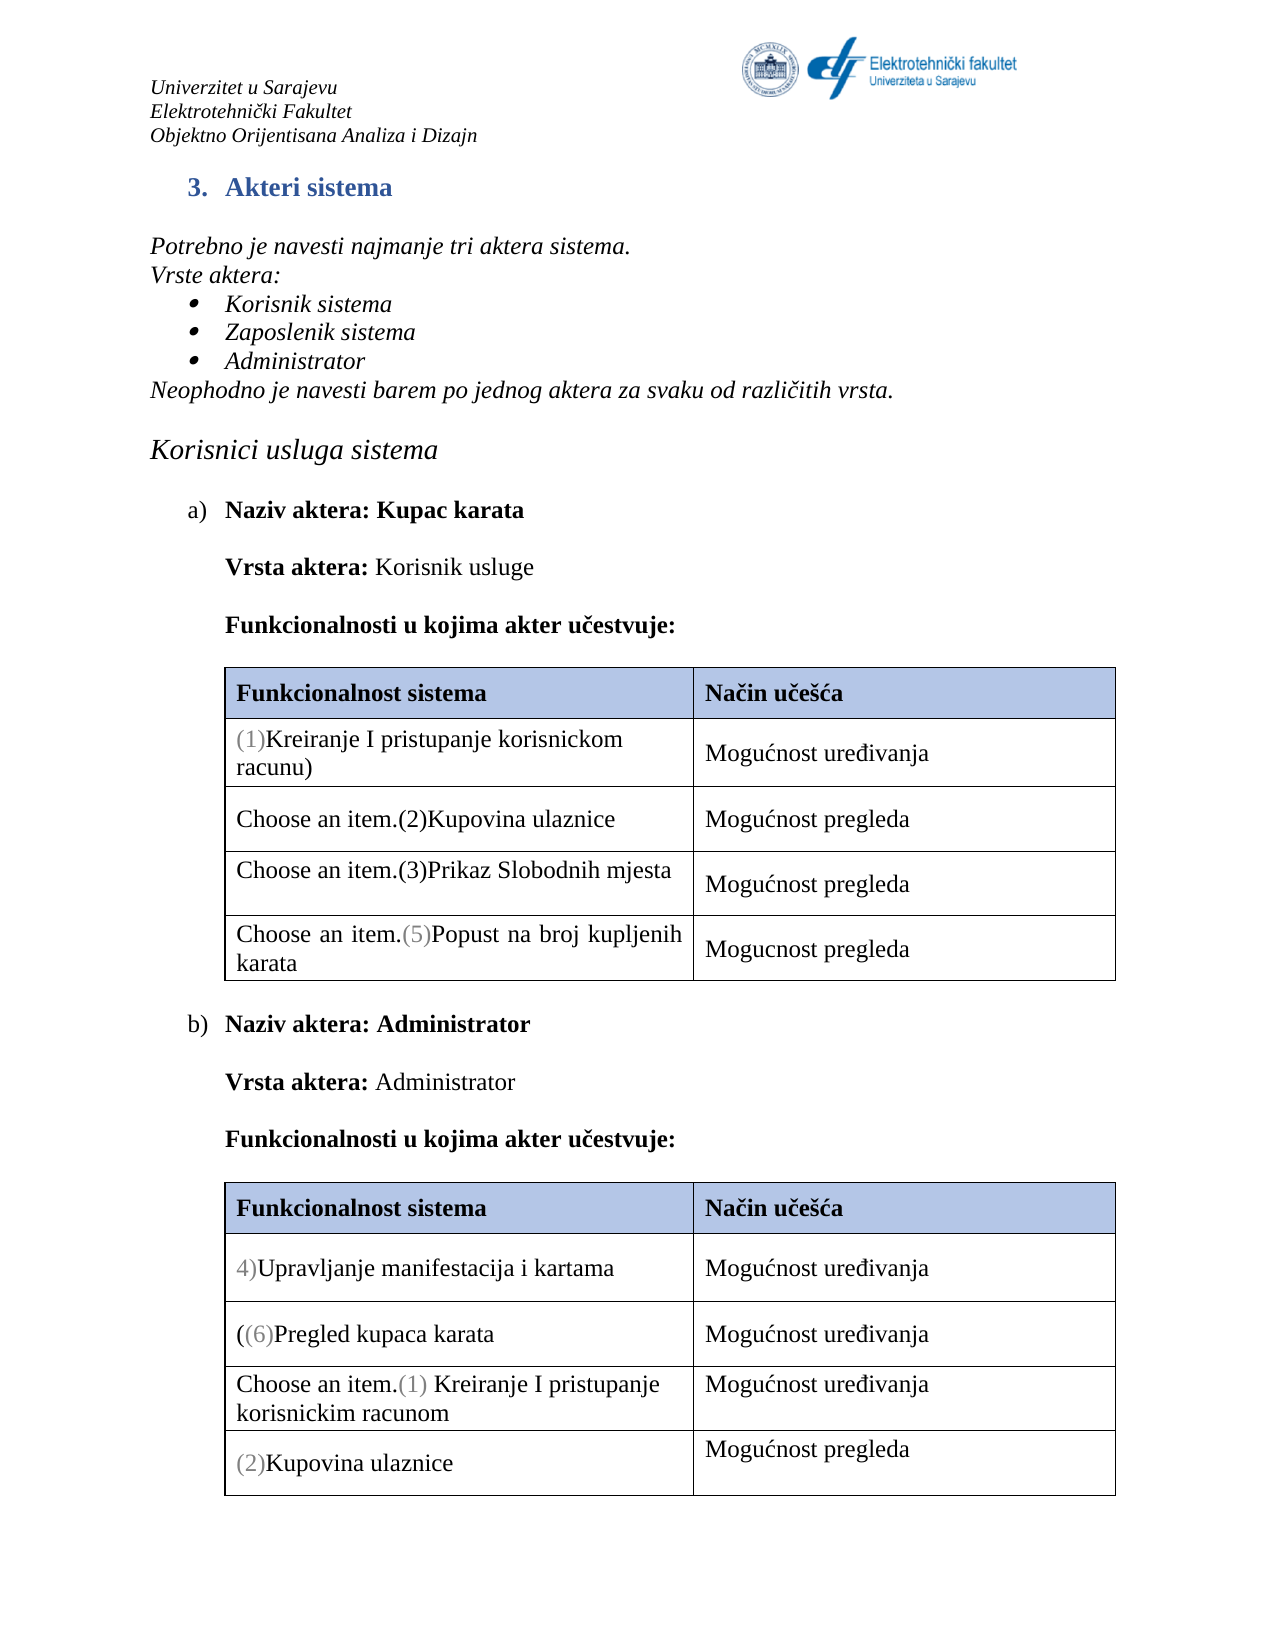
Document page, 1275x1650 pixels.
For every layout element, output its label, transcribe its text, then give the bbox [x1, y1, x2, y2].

text Potrebno je navesti najmanje tri aktera sistema. [150, 231, 1125, 260]
text Neophodno je navesti barem po jednog aktera za svaku od različitih vrsta. [150, 375, 1125, 404]
table_cell [226, 1302, 693, 1366]
list Administrator [187, 346, 1125, 375]
table_header Funkcionalnost sistema [226, 668, 693, 718]
text Funkcionalnosti u kojima akter učestvuje: [187, 610, 1125, 638]
list Zaposlenik sistema [187, 317, 1125, 346]
subtitle Akteri sistema [187, 171, 1125, 202]
list Naziv aktera: [187, 1009, 1125, 1038]
table_cell [226, 787, 693, 851]
picture [736, 33, 1022, 104]
table_header Način učešća [694, 1183, 1115, 1233]
table_cell (2)Kupovina ulaznice [226, 1431, 693, 1495]
table_cell (1) [226, 1367, 693, 1430]
table_header Način učešća [694, 668, 1115, 718]
table_cell Mogućnost pregleda [694, 1431, 1115, 1495]
text Funkcionalnosti u kojima akter učestvuje: [187, 1124, 1125, 1153]
table_cell [226, 1234, 693, 1301]
text Vrsta aktera: [225, 1067, 1125, 1096]
table_header Funkcionalnost sistema [226, 1183, 693, 1233]
table_cell Mogućnost uređivanja [694, 1367, 1115, 1430]
list Korisnik sistema [187, 289, 1125, 317]
list Naziv aktera: [187, 495, 1125, 523]
table_cell Mogucnost pregleda [694, 916, 1115, 980]
text Korisnici usluga sistema [150, 432, 1125, 466]
text Vrsta aktera: [225, 552, 1125, 581]
table_cell (5)Popust na broj kupljenih karata [226, 916, 693, 980]
table_cell [226, 852, 693, 915]
table_cell (1) [226, 719, 693, 786]
text Vrste aktera: [150, 260, 1125, 289]
